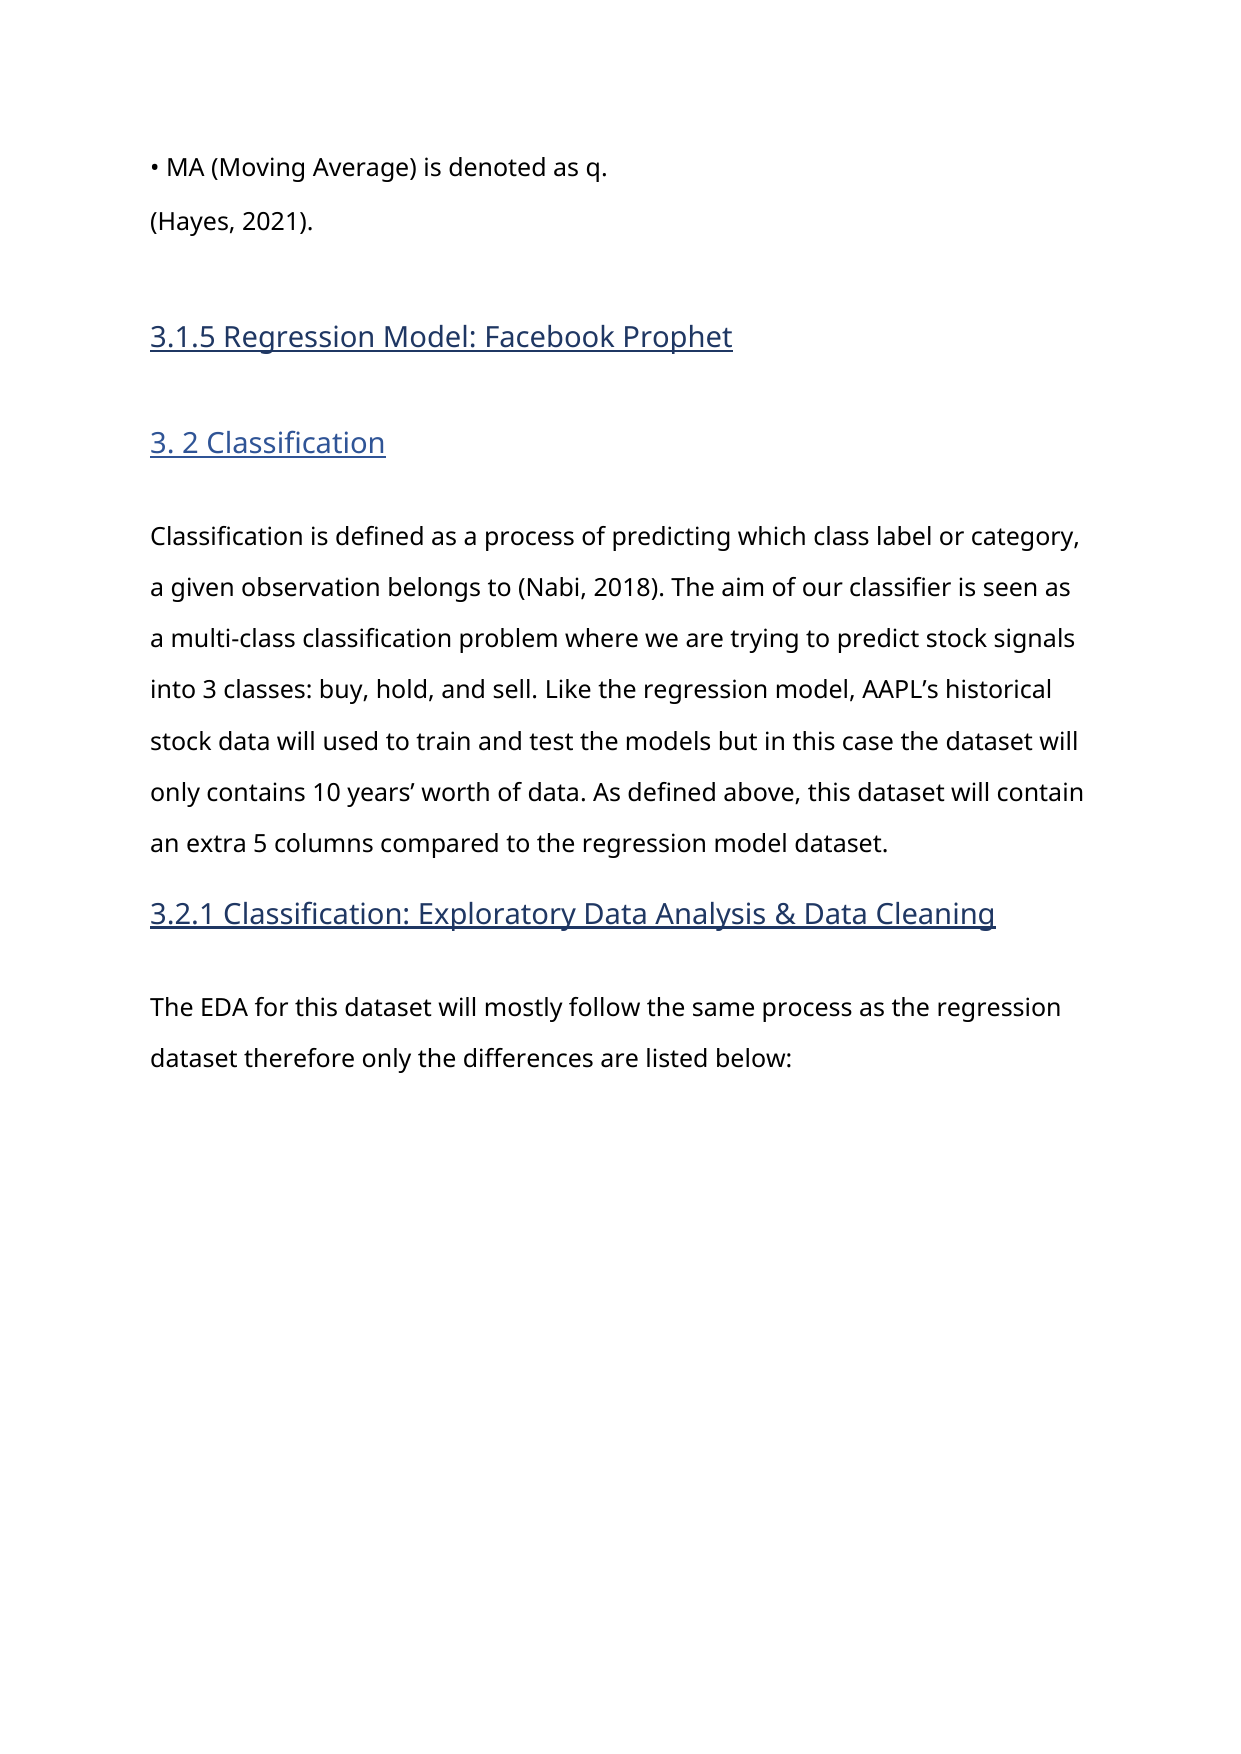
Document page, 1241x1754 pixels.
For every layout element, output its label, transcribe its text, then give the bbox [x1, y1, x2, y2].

text • MA (Moving Average) is denoted as q. [150, 150, 1090, 184]
subtitle 3.2.1 Classification: Exploratory Data Analysis & Data Cleaning [150, 893, 1090, 933]
subtitle 3.1.5 Regression Model: Facebook Prophet [150, 316, 1090, 356]
text The EDA for this dataset will mostly follow the same process as the regression dataset therefore only the differences are listed below: [150, 989, 1090, 1074]
subtitle 3. 2 Classification [150, 423, 1090, 462]
text (Hayes, 2021). [150, 203, 1090, 237]
text Classification is defined as a process of predicting which class label or category, a given observation belongs to (Nabi, 2018). The aim of our classifier is seen as a multi-class classification problem where we are trying to predict stock signals into 3 classes: buy, hold, and sell. Like the regression model, AAPL’s historical stock data will used to train and test the models but in this case the dataset will only contains 10 years’ worth of data. As defined above, this dataset will contain an extra 5 columns compared to the regression model dataset. [150, 519, 1090, 859]
